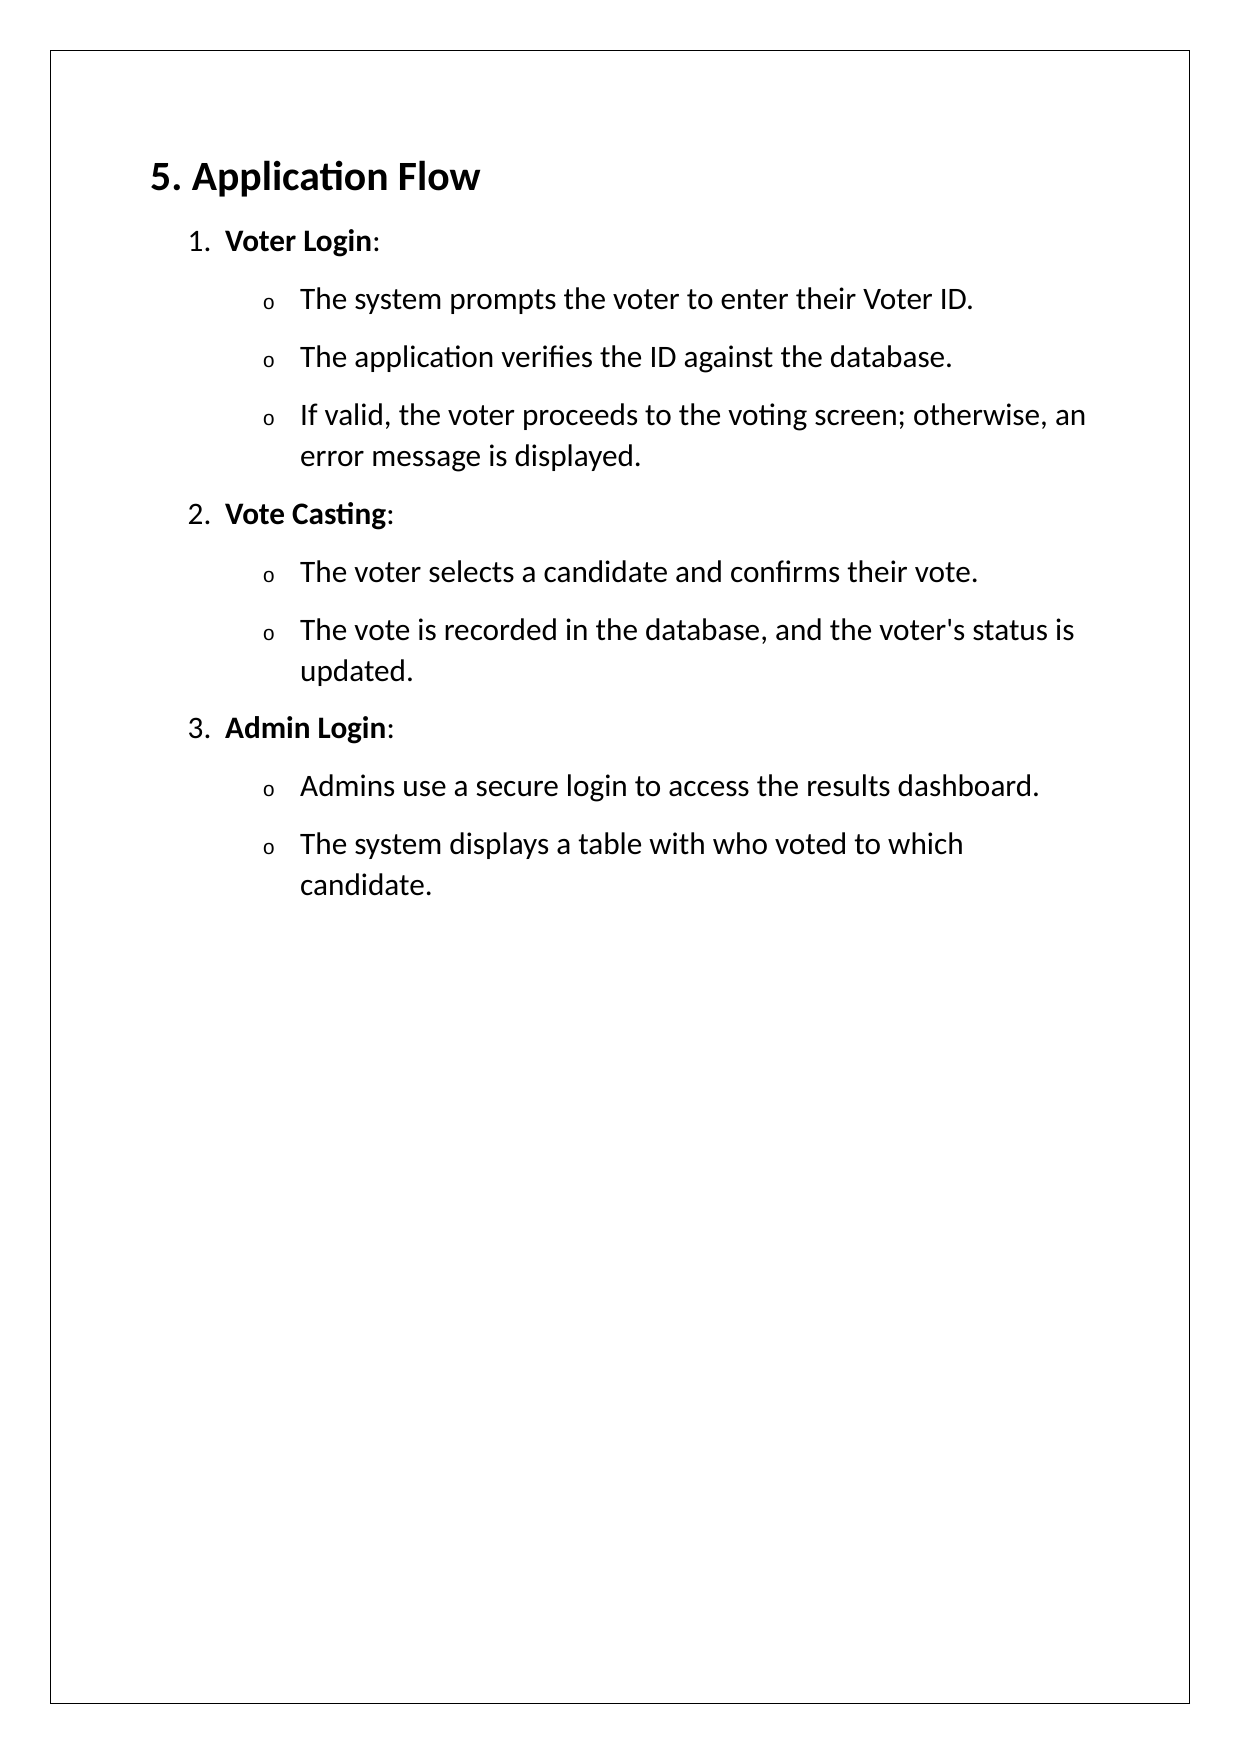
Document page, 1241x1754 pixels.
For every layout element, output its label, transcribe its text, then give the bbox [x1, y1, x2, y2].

list The application verifies the ID against the database. [262, 337, 1090, 375]
list If valid, the voter proceeds to the voting screen; otherwise, an error message is displayed. [262, 395, 1090, 474]
list Voter Login: [187, 222, 1090, 260]
list The vote is recorded in the database, and the voter's status is updated. [262, 609, 1090, 689]
list Vote Casting: [187, 494, 1090, 532]
list Admins use a secure login to access the results dashboard. [262, 766, 1090, 804]
list The system displays a table with who voted to which candidate. [262, 824, 1090, 903]
list Admin Login: [187, 708, 1090, 747]
list The system prompts the voter to enter their Voter ID. [262, 279, 1090, 317]
text 5. Application Flow [150, 150, 1090, 201]
list The voter selects a candidate and confirms their vote. [262, 552, 1090, 590]
